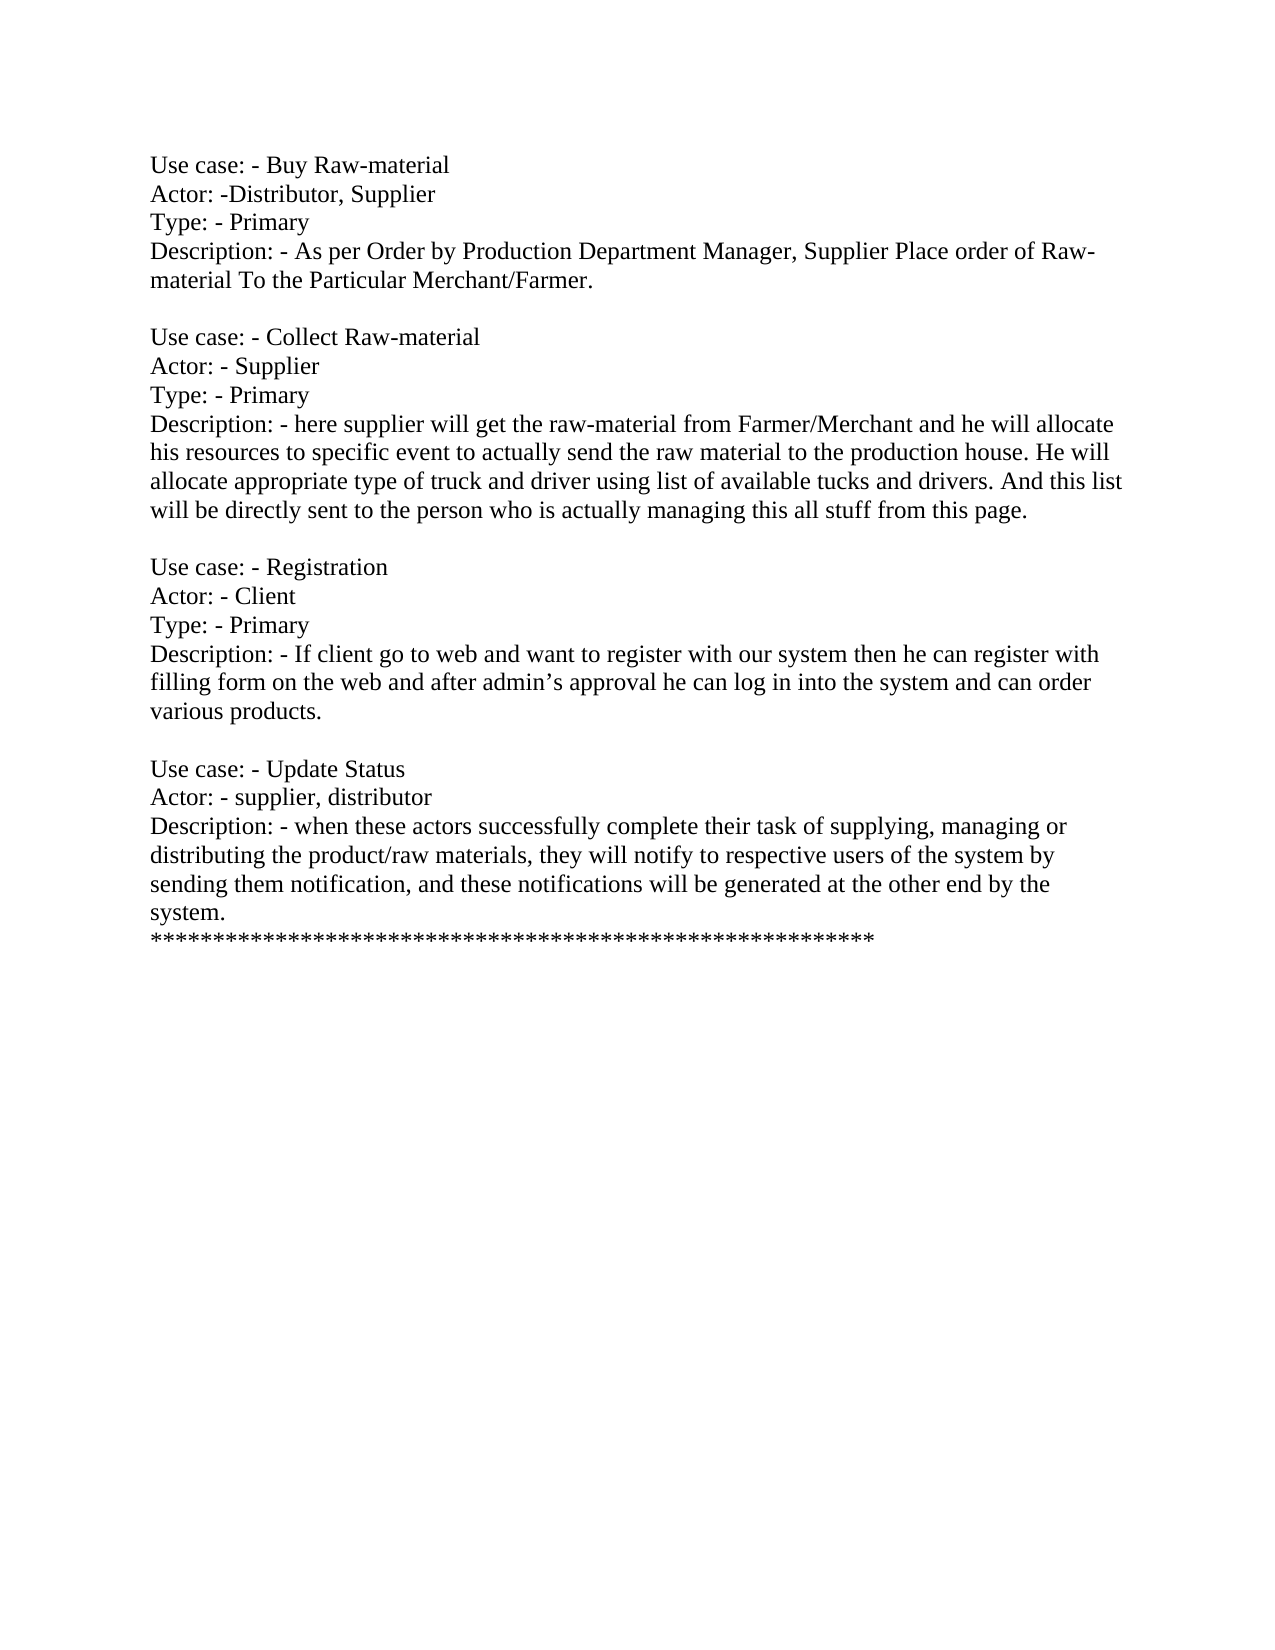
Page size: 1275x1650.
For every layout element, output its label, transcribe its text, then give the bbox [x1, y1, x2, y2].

text ********************************************************** [150, 926, 1125, 955]
text Actor: - supplier, distributor [150, 782, 1125, 811]
text Description: - As per Order by Production Department Manager, Supplier Place order of Raw-material To the Particular Merchant/Farmer. [150, 236, 1125, 294]
text Use case: - Buy Raw-material [150, 150, 1125, 179]
text Use case: - Registration [150, 552, 1125, 581]
text Type: - Primary [150, 610, 1125, 639]
text Actor: -Distributor, Supplier [150, 179, 1125, 207]
text Description: - when these actors successfully complete their task of supplying, managing or distributing the product/raw materials, they will notify to respective users of the system by sending them notification, and these notifications will be generated at the other end by the system. [150, 811, 1125, 926]
text Description: - If client go to web and want to register with our system then he can register with filling form on the web and after admin’s approval he can log in into the system and can order various products. [150, 639, 1125, 725]
text Use case: - Collect Raw-material [150, 322, 1125, 351]
text Actor: - Client [150, 581, 1125, 610]
text Use case: - Update Status [150, 754, 1125, 782]
text Description: - here supplier will get the raw-material from Farmer/Merchant and he will allocate his resources to specific event to actually send the raw material to the production house. He will allocate appropriate type of truck and driver using list of available tucks and drivers. And this list will be directly sent to the person who is actually managing this all stuff from this page. [150, 409, 1125, 524]
text Type: - Primary [150, 380, 1125, 409]
text Actor: - Supplier [150, 351, 1125, 380]
text Type: - Primary [150, 207, 1125, 236]
